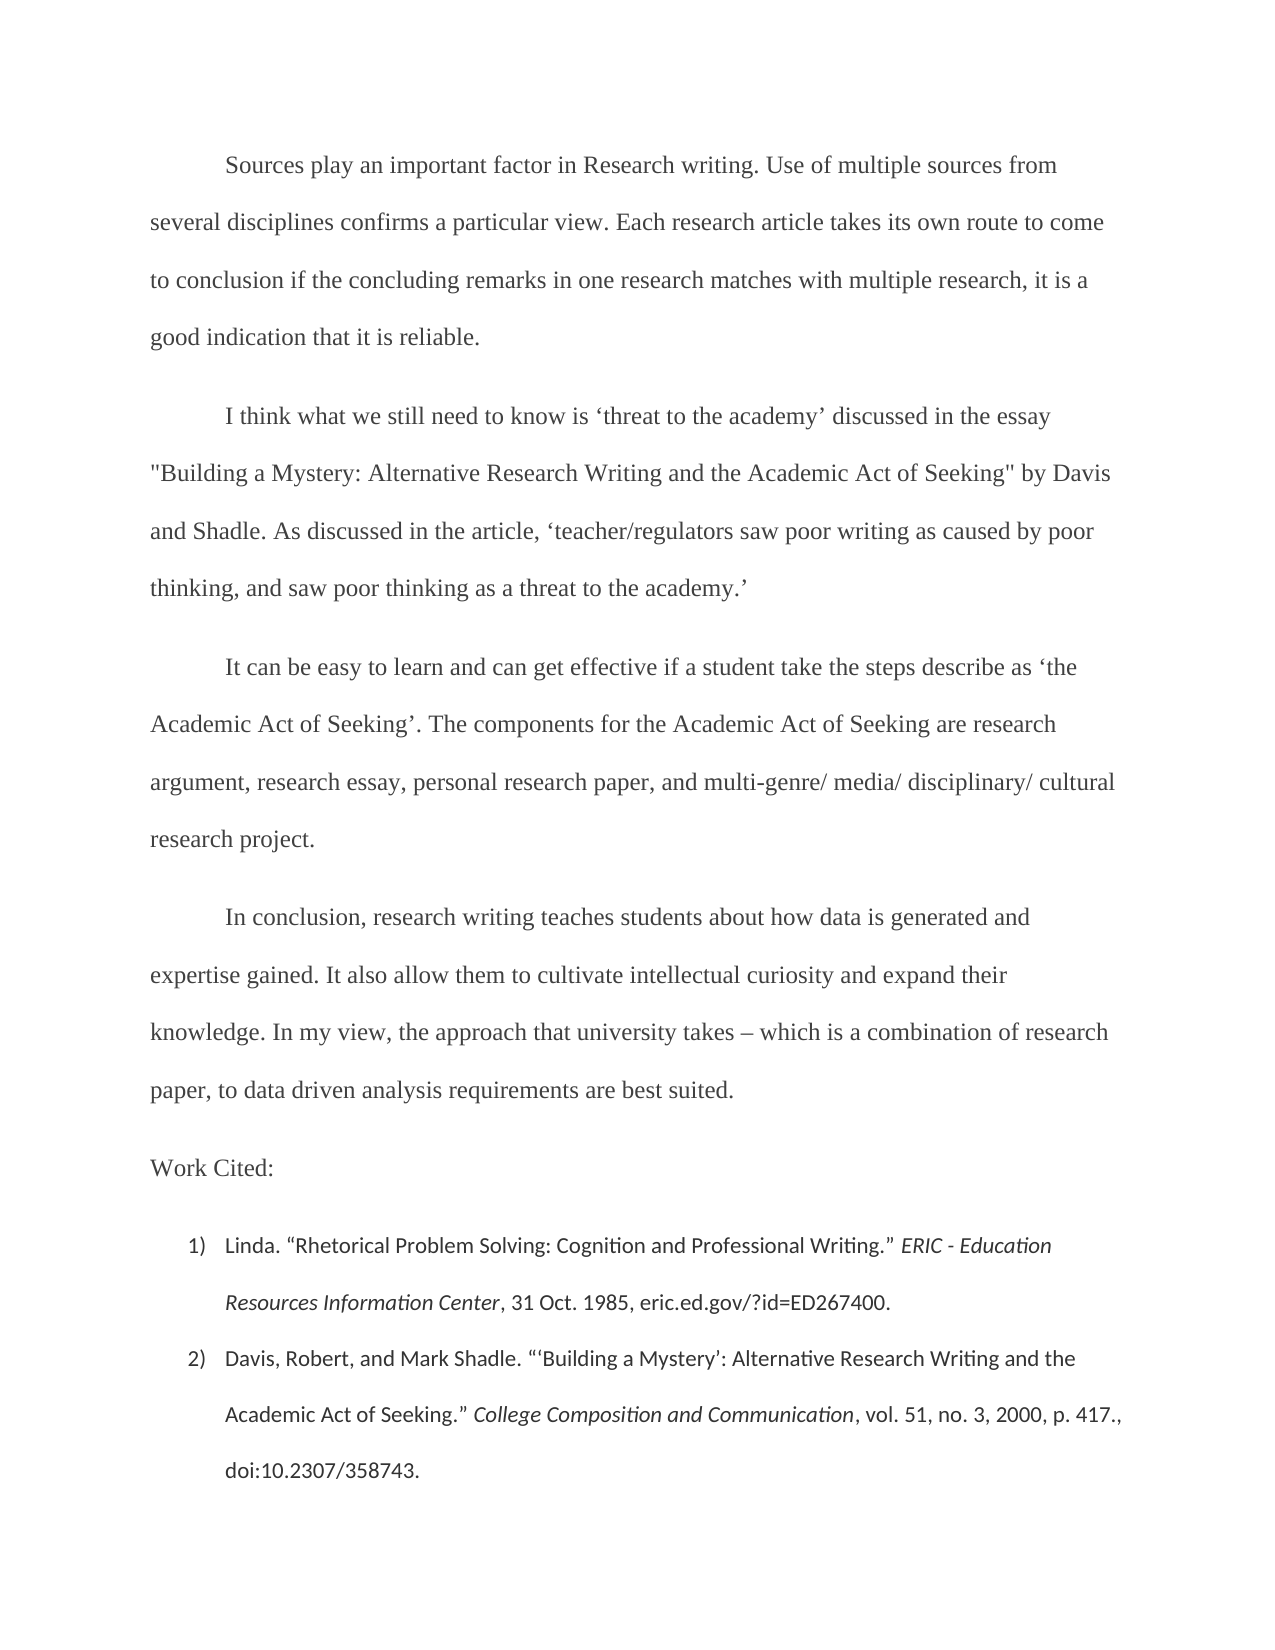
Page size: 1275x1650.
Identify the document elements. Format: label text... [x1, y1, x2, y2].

text Work Cited: [150, 1153, 1125, 1182]
text In conclusion, research writing teaches students about how data is generated and expertise gained. It also allow them to cultivate intellectual curiosity and expand their knowledge. In my view, the approach that university takes – which is a combination of research paper, to data driven analysis requirements are best suited. [150, 902, 1125, 1104]
list Linda. “Rhetorical Problem Solving: Cognition and Professional Writing.” ERIC - Education Resources Information Center, 31 Oct. 1985, eric.ed.gov/?id=ED267400. [187, 1232, 1125, 1316]
text I think what we still need to know is ‘threat to the academy’ discussed in the essay "Building a Mystery: Alternative Research Writing and the Academic Act of Seeking" by Davis and Shadle. As discussed in the article, ‘teacher/regulators saw poor writing as caused by poor thinking, and saw poor thinking as a threat to the academy.’ [150, 401, 1125, 602]
list Davis, Robert, and Mark Shadle. “‘Building a Mystery’: Alternative Research Writing and the Academic Act of Seeking.” College Composition and Communication, vol. 51, no. 3, 2000, p. 417., doi:10.2307/358743. [187, 1344, 1125, 1484]
text It can be easy to learn and can get effective if a student take the steps describe as ‘the Academic Act of Seeking’. The components for the Academic Act of Seeking are research argument, research essay, personal research paper, and multi-genre/ media/ disciplinary/ cultural research project. [150, 652, 1125, 853]
text Sources play an important factor in Research writing. Use of multiple sources from several disciplines confirms a particular view. Each research article takes its own route to come to conclusion if the concluding remarks in one research matches with multiple research, it is a good indication that it is reliable. [150, 150, 1125, 351]
